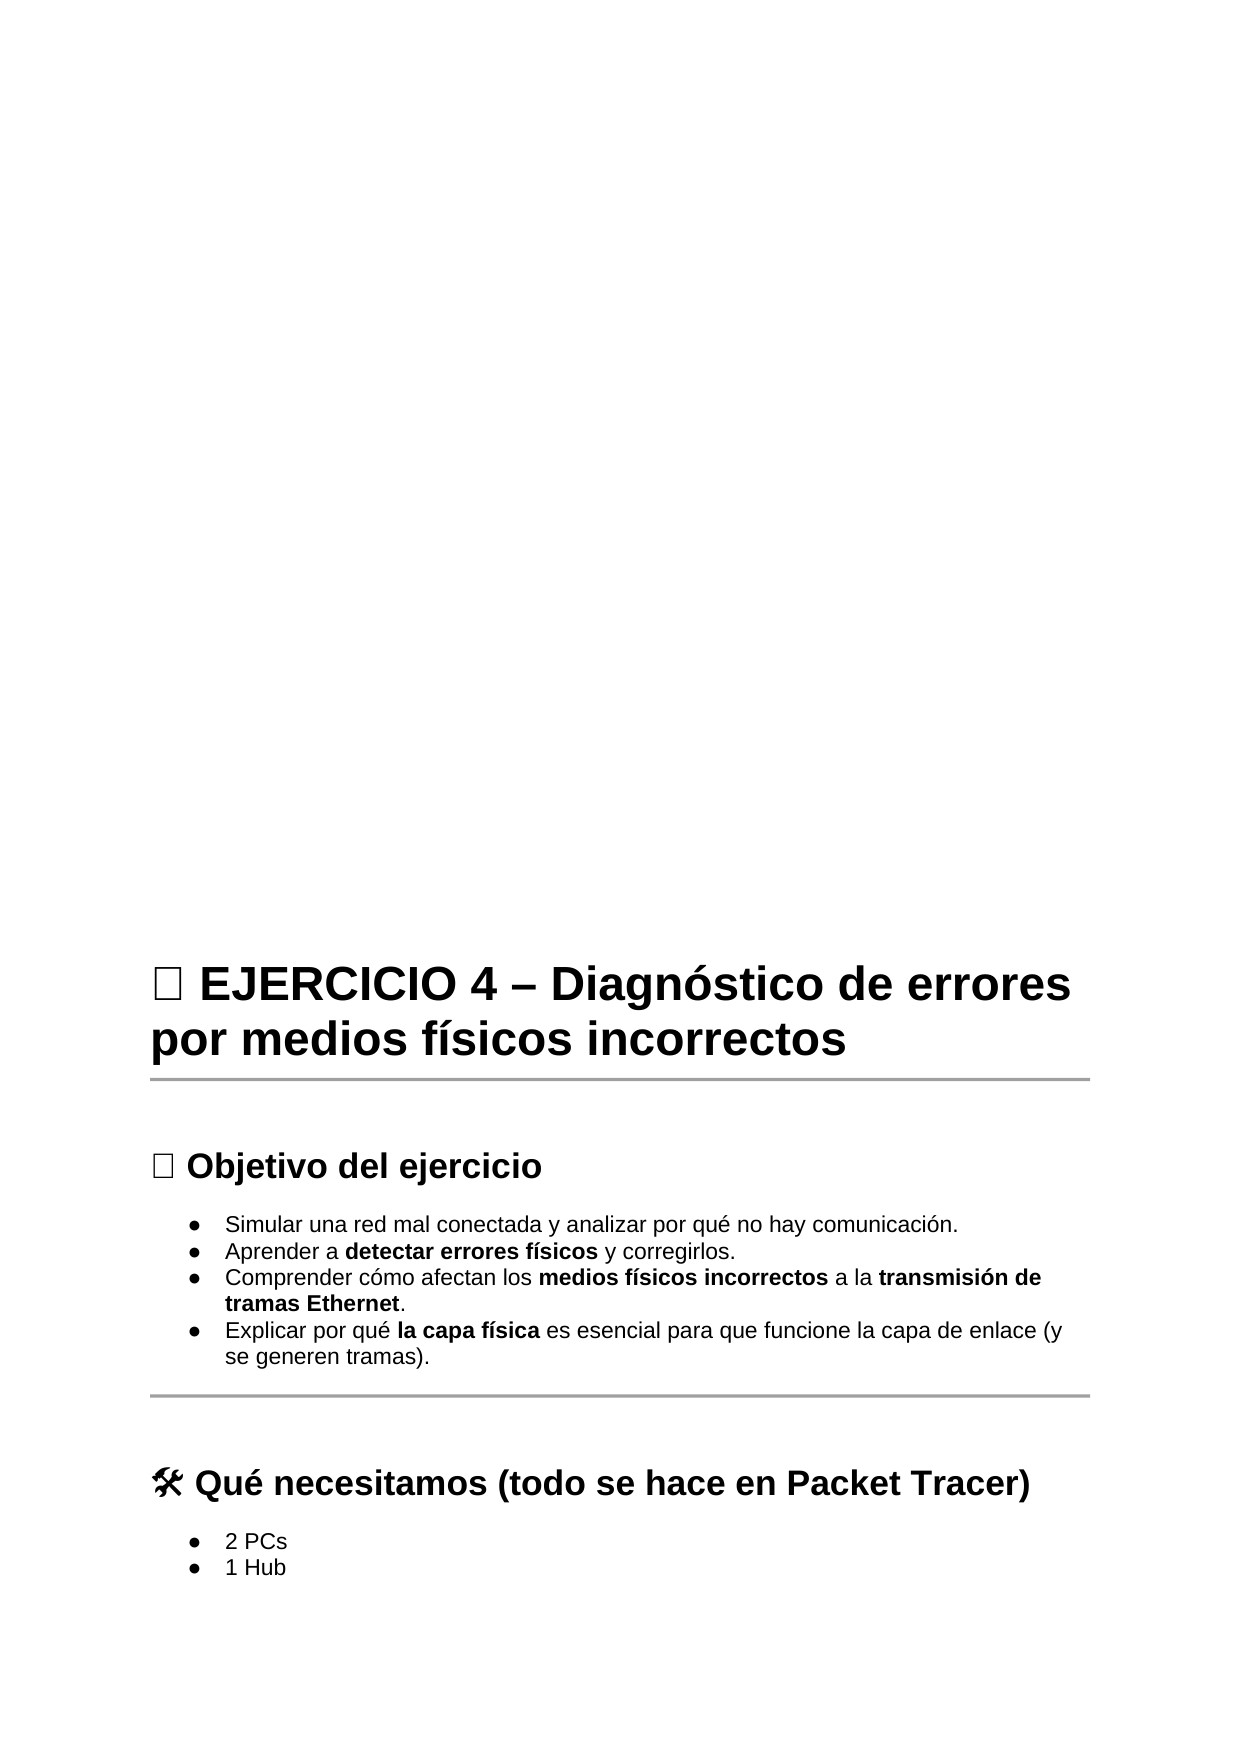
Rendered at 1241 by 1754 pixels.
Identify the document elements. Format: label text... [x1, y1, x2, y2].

list 2 PCs [187, 1528, 1090, 1554]
list Aprender a detectar errores físicos y corregirlos. [187, 1238, 1090, 1264]
list 1 Hub [187, 1554, 1090, 1581]
subtitle 🎯 Objetivo del ejercicio [150, 1146, 1090, 1186]
list Comprender cómo afectan los medios físicos incorrectos a la transmisión de tramas Ethernet. [187, 1264, 1090, 1317]
list Explicar por qué la capa física es esencial para que funcione la capa de enlace (y se generen tramas). [187, 1317, 1090, 1369]
subtitle 🛠️ Qué necesitamos (todo se hace en Packet Tracer) [150, 1462, 1090, 1503]
list Simular una red mal conectada y analizar por qué no hay comunicación. [187, 1211, 1090, 1238]
subtitle 🧪 EJERCICIO 4 – Diagnóstico de errores por medios físicos incorrectos [150, 955, 1090, 1065]
